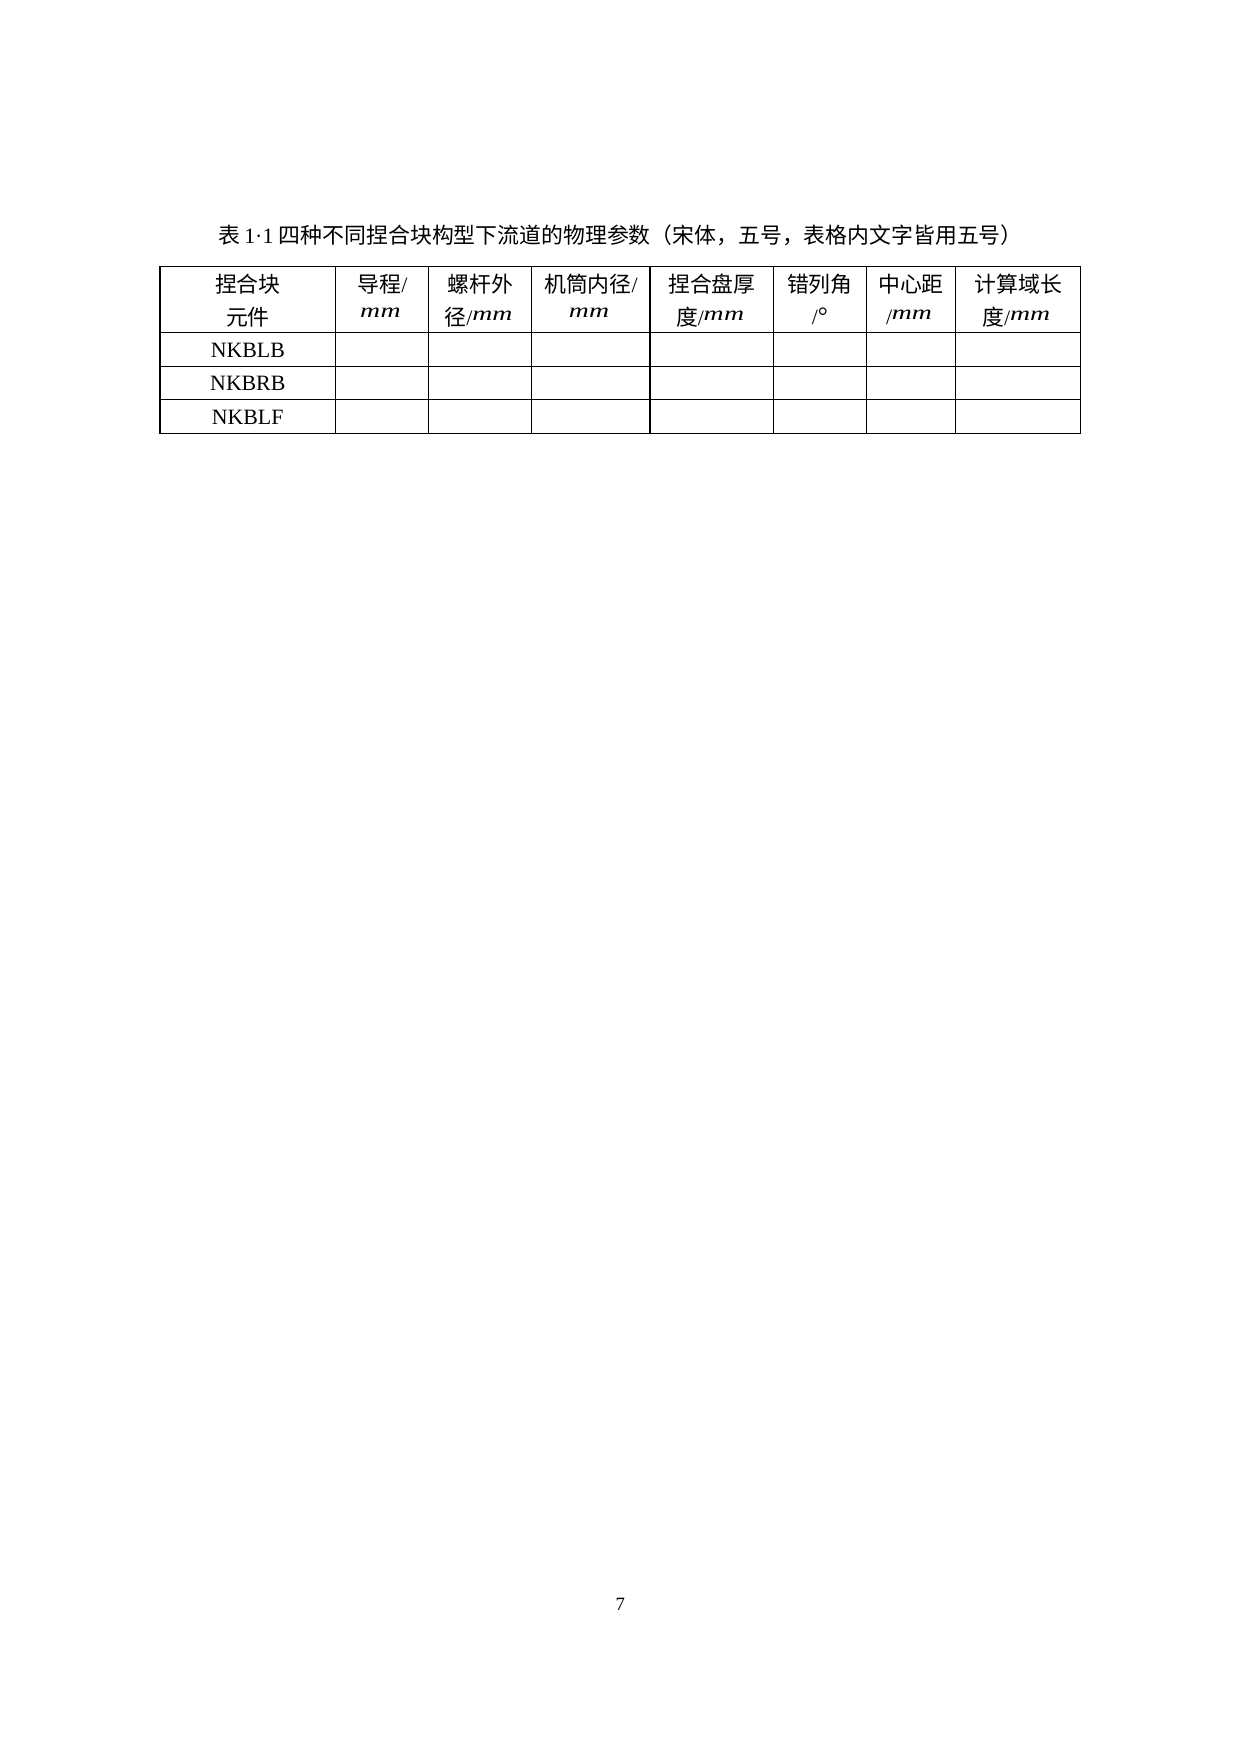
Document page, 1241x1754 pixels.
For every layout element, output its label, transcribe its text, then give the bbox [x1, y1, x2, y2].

table_header 错列角/° [774, 267, 866, 332]
table_cell [956, 333, 1080, 366]
table_header 导程/ [336, 267, 428, 332]
table_header 捏合盘厚度/ [651, 267, 773, 332]
table_cell [956, 367, 1080, 399]
table_cell [651, 367, 773, 399]
table_cell [429, 333, 531, 366]
table_cell [532, 367, 649, 399]
table_cell [336, 367, 428, 399]
table_cell [651, 333, 773, 366]
table_cell [956, 400, 1080, 433]
table_cell [336, 400, 428, 433]
table_header 计算域长度/ [956, 267, 1080, 332]
table_cell [429, 400, 531, 433]
table_cell [336, 333, 428, 366]
table_cell [532, 333, 649, 366]
table_cell [867, 367, 955, 399]
table_cell [867, 333, 955, 366]
table_cell NKBLB [161, 333, 335, 366]
table_header 中心距/ [867, 267, 955, 332]
table_header 捏合块 元件 [161, 267, 335, 332]
table_cell NKBLF [161, 400, 335, 433]
table_header 机筒内径/ [532, 267, 649, 332]
table_cell NKBRB [161, 367, 335, 399]
table_cell [651, 400, 773, 433]
text 表1·1 四种不同捏合块构型下流道的物理参数（宋体，五号，表格内文字皆用五号） [159, 217, 1081, 250]
table_cell [774, 367, 866, 399]
table_cell [532, 400, 649, 433]
table_header 螺杆外径/ [429, 267, 531, 332]
table_cell [867, 400, 955, 433]
table_cell [429, 367, 531, 399]
table_cell [774, 333, 866, 366]
table_cell [774, 400, 866, 433]
